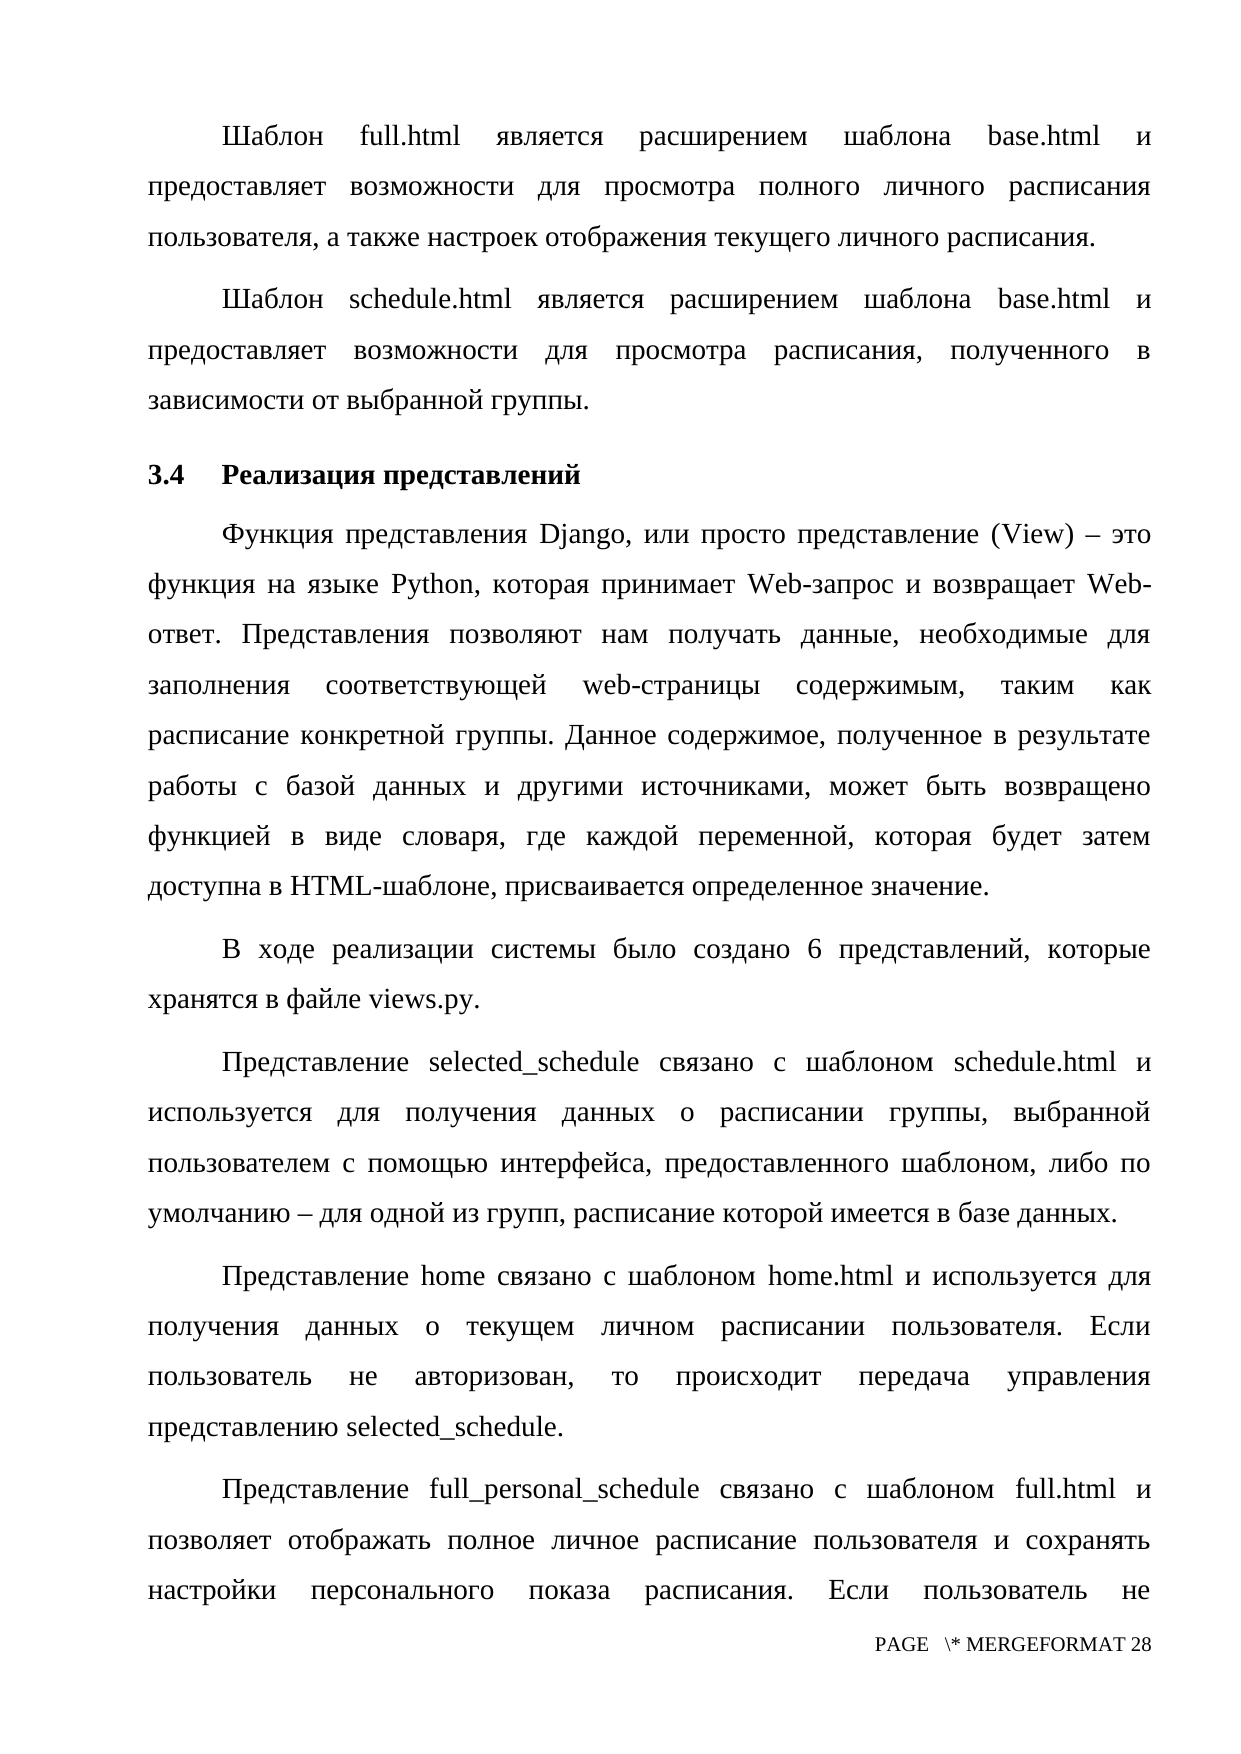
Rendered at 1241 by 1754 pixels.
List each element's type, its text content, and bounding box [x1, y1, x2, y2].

text Представление selected_schedule связано с шаблоном schedule.html и используется для получения данных о расписании группы, выбранной пользователем с помощью интерфейса, предоставленного шаблоном, либо по умолчанию – для одной из групп, расписание которой имеется в базе данных. [148, 1044, 1152, 1229]
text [148, 1472, 1152, 1606]
text Шаблон full.html является расширением шаблона base.html и предоставляет возможности для просмотра полного личного расписания пользователя, а также настроек отображения текущего личного расписания. [148, 118, 1152, 252]
subtitle Реализация представлений [148, 457, 1152, 491]
text Шаблон schedule.html является расширением шаблона base.html и предоставляет возможности для просмотра расписания, полученного в зависимости от выбранной группы. [148, 282, 1152, 416]
text Функция представления Django, или просто представление (View) – это функция на языке Python, которая принимает Web-запрос и возвращает Web-ответ. Представления позволяют нам получать данные, необходимые для заполнения соответствующей web-страницы содержимым, таким как расписание конкретной группы. Данное содержимое, полученное в результате работы с базой данных и другими источниками, может быть возвращено функцией в виде словаря, где каждой переменной, которая будет затем доступна в HTML-шаблоне, присваивается определенное значение. [148, 516, 1152, 902]
text В ходе реализации системы было создано 6 представлений, которые хранятся в файле views.py. [148, 931, 1152, 1015]
text Представление home связано с шаблоном home.html и используется для получения данных о текущем личном расписании пользователя. Если пользователь не авторизован, то происходит передача управления представлению selected_schedule. [148, 1258, 1152, 1442]
